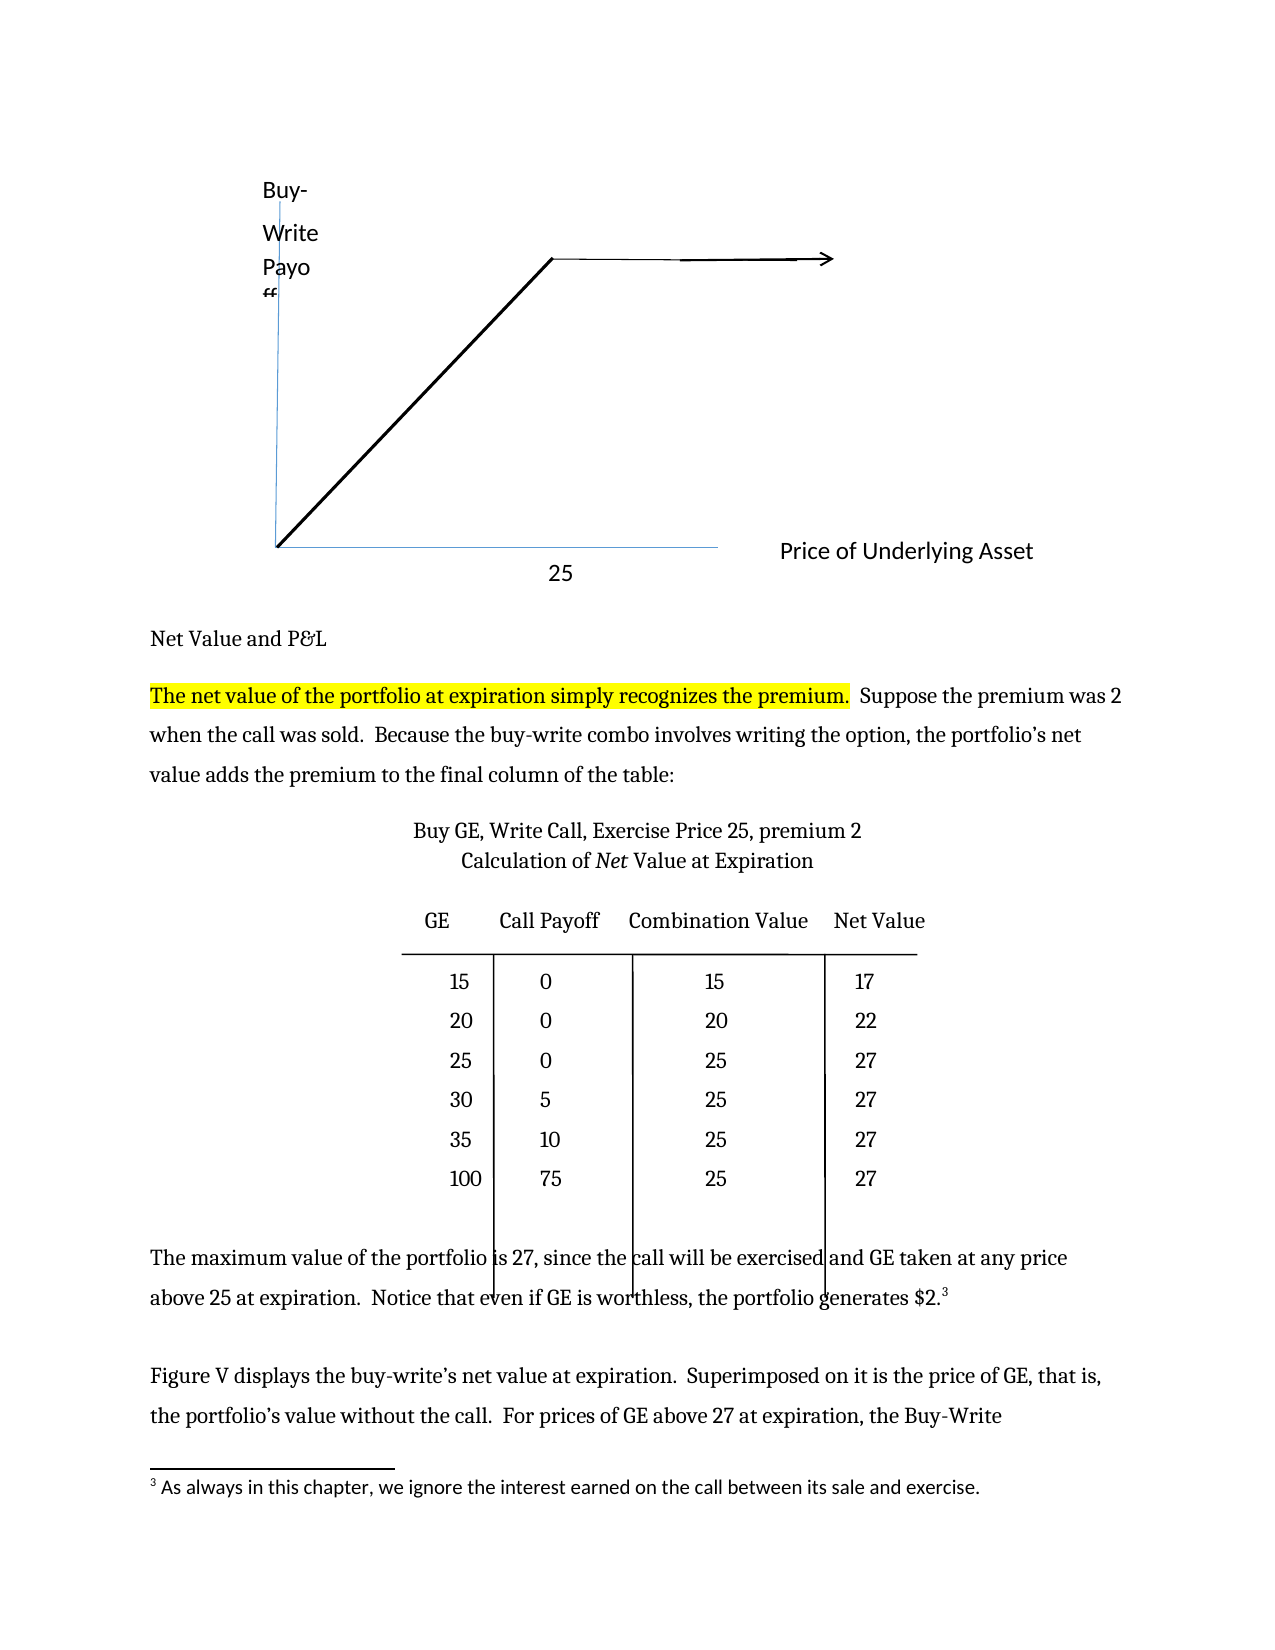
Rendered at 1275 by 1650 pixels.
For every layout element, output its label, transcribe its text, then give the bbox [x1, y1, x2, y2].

text 35 10 25 27 [150, 1126, 492, 1153]
text 25 0 25 27 [826, 1047, 1125, 1074]
text The net value of the portfolio at expiration simply recognizes the premium. Suppose the premium was 2 when the call was sold. Because the buy-write combo involves writing the option, the portfolio’s net value adds the premium to the final column of the table: [150, 682, 1125, 788]
text 15 0 15 17 [634, 968, 824, 995]
text The maximum value of the portfolio is 27, since the call will be exercised and GE taken at any price above 25 at expiration. Notice that even if GE is worthless, the portfolio generates $2. [150, 1245, 1125, 1311]
text 20 0 20 22 [826, 1008, 1125, 1034]
text 100 75 25 27 [495, 1166, 632, 1192]
text 20 0 20 22 [150, 1008, 492, 1034]
text Net Value and P&L [150, 626, 1125, 653]
text 20 0 20 22 [495, 1008, 631, 1034]
text 15 0 15 17 [150, 968, 492, 995]
text 25 0 25 27 [495, 1047, 631, 1074]
text 30 5 25 27 [826, 1087, 1125, 1113]
text GE Call Payoff Combination Value Net Value [150, 908, 1125, 934]
text Calculation of Net Value at Expiration [150, 848, 1125, 874]
text 35 10 25 27 [634, 1126, 824, 1153]
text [150, 1363, 1125, 1429]
text 30 5 25 27 [150, 1087, 492, 1113]
text 100 75 25 27 [826, 1166, 1125, 1192]
text 25 0 25 27 [634, 1047, 824, 1074]
text 100 75 25 27 [634, 1166, 824, 1192]
text 15 0 15 17 [495, 968, 631, 995]
text 35 10 25 27 [826, 1126, 1125, 1153]
text 30 5 25 27 [495, 1087, 632, 1113]
text Buy GE, Write Call, Exercise Price 25, premium 2 [150, 817, 1125, 844]
text 25 0 25 27 [150, 1047, 492, 1074]
text 20 0 20 22 [634, 1008, 824, 1034]
text 30 5 25 27 [634, 1087, 824, 1113]
text 35 10 25 27 [495, 1126, 632, 1153]
text 100 75 25 27 [150, 1166, 493, 1192]
text 15 0 15 17 [826, 968, 1125, 995]
